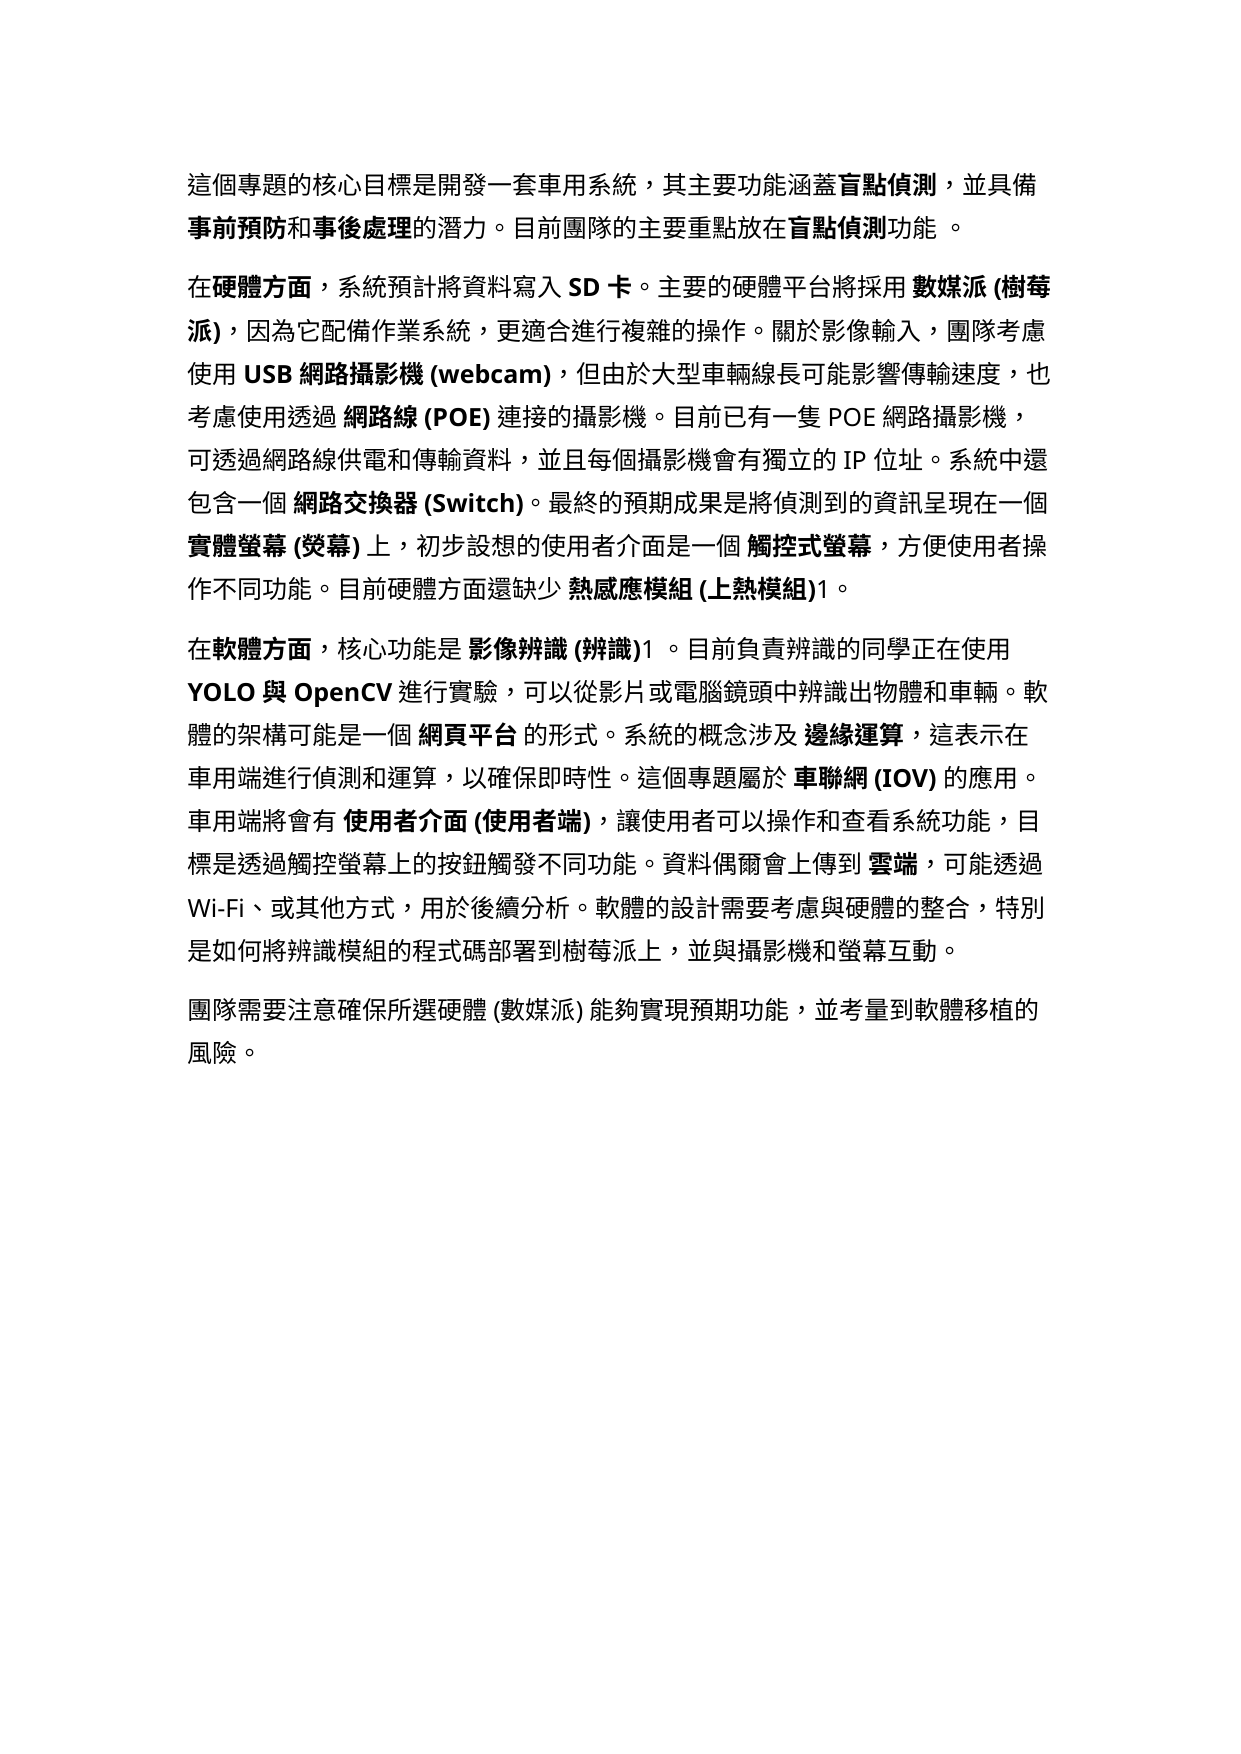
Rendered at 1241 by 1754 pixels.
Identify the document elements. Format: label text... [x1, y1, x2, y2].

text 團隊需要注意確保所選硬體 (數媒派) 能夠實現預期功能，並考量到軟體移植的風險。 [187, 990, 1053, 1071]
text 在軟體方面，核心功能是 影像辨識 (辨識)1 。目前負責辨識的同學正在使用 YOLO 與 OpenCV 進行實驗，可以從影片或電腦鏡頭中辨識出物體和車輛。軟體的架構可能是一個 網頁平台 的形式。系統的概念涉及 邊緣運算，這表示在車用端進行偵測和運算，以確保即時性。這個專題屬於 車聯網 (IOV) 的應用。車用端將會有 使用者介面 (使用者端)，讓使用者可以操作和查看系統功能，目標是透過觸控螢幕上的按鈕觸發不同功能。資料偶爾會上傳到 雲端，可能透過 Wi-Fi、或其他方式，用於後續分析。軟體的設計需要考慮與硬體的整合，特別是如何將辨識模組的程式碼部署到樹莓派上，並與攝影機和螢幕互動。 [187, 629, 1053, 968]
text 這個專題的核心目標是開發一套車用系統，其主要功能涵蓋盲點偵測，並具備事前預防和事後處理的潛力。目前團隊的主要重點放在盲點偵測功能 。 [187, 164, 1053, 245]
text 在硬體方面，系統預計將資料寫入 SD 卡。主要的硬體平台將採用 數媒派 (樹莓派)，因為它配備作業系統，更適合進行複雜的操作。關於影像輸入，團隊考慮使用 USB 網路攝影機 (webcam)，但由於大型車輛線長可能影響傳輸速度，也考慮使用透過 網路線 (POE) 連接的攝影機。目前已有一隻 POE 網路攝影機，可透過網路線供電和傳輸資料，並且每個攝影機會有獨立的 IP 位址。系統中還包含一個 網路交換器 (Switch)。最終的預期成果是將偵測到的資訊呈現在一個 實體螢幕 (熒幕) 上，初步設想的使用者介面是一個 觸控式螢幕，方便使用者操作不同功能。目前硬體方面還缺少 熱感應模組 (上熱模組)1。 [187, 267, 1053, 607]
